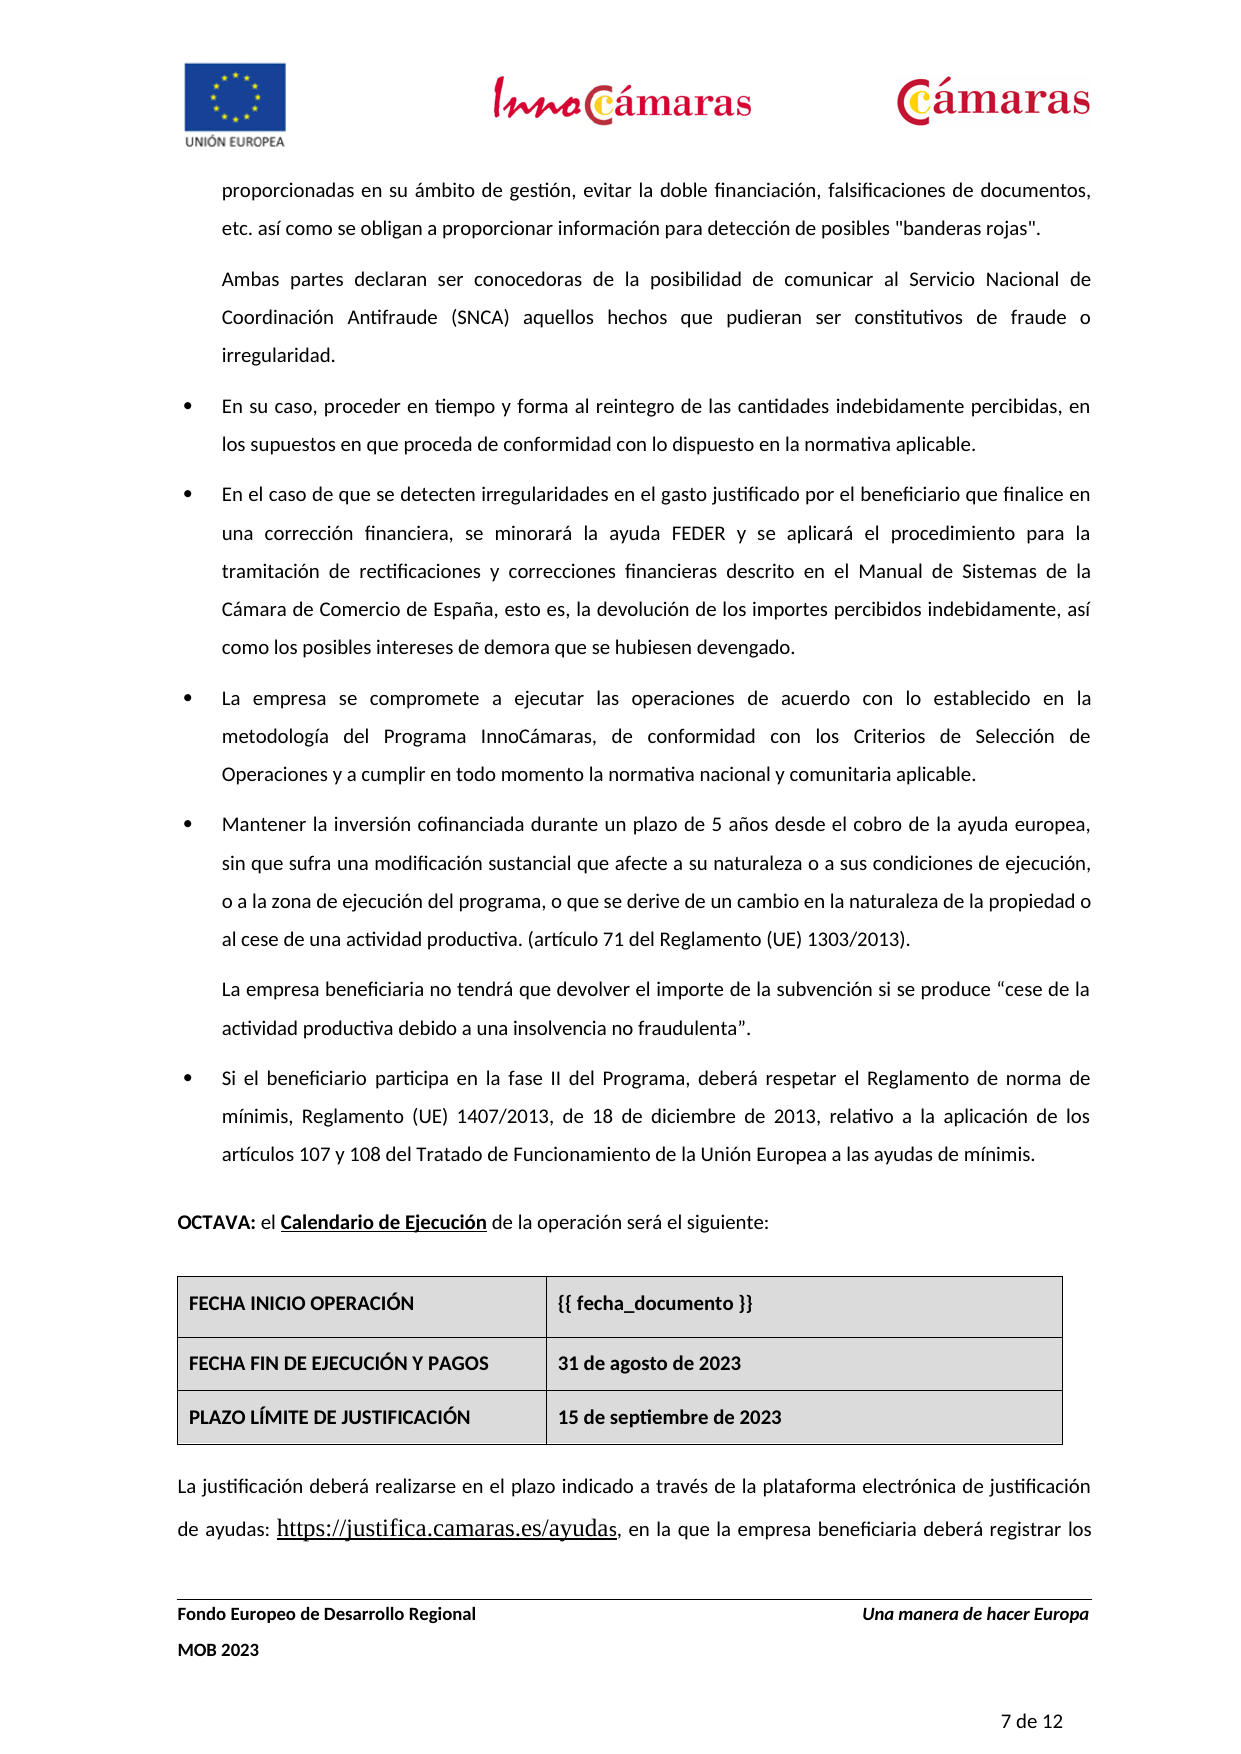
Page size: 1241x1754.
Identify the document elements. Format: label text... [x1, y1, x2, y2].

list Mantener la inversión cofinanciada durante un plazo de 5 años desde el cobro de la ayuda europea, sin que sufra una modificación sustancial que afecte a su naturaleza o a sus condiciones de ejecución, o a la zona de ejecución del programa, o que se derive de un cambio en la naturaleza de la propiedad o al cese de una actividad productiva. (artículo 71 del Reglamento (UE) 1303/2013). [184, 812, 1092, 951]
text Ambas partes declaran ser conocedoras de la posibilidad de comunicar al Servicio Nacional de Coordinación Antifraude (SNCA) aquellos hechos que pudieran ser constitutivos de fraude o irregularidad. [222, 266, 1092, 368]
table_header {{ fecha_documento }} [547, 1277, 1062, 1337]
table_cell 15 de septiembre de 2023 [547, 1391, 1062, 1443]
list La empresa se compromete a ejecutar las operaciones de acuerdo con lo establecido en la metodología del Programa InnoCámaras, de conformidad con los Criterios de Selección de Operaciones y a cumplir en todo momento la normativa nacional y comunitaria aplicable. [184, 685, 1092, 786]
text OCTAVA: el Calendario de Ejecución de la operación será el siguiente: [177, 1209, 1092, 1234]
table_cell FECHA FIN DE EJECUCIÓN Y PAGOS [178, 1338, 546, 1390]
text La empresa beneficiaria no tendrá que devolver el importe de la subvención si se produce “cese de la actividad productiva debido a una insolvencia no fraudulenta”. [222, 977, 1092, 1040]
table_cell 31 de agosto de 2023 [547, 1338, 1062, 1390]
picture [177, 56, 1093, 150]
table_cell PLAZO LÍMITE DE JUSTIFICACIÓN [178, 1391, 546, 1443]
list En el caso de que se detecten irregularidades en el gasto justificado por el beneficiario que finalice en una corrección financiera, se minorará la ayuda FEDER y se aplicará el procedimiento para la tramitación de rectificaciones y correcciones financieras descrito en el Manual de Sistemas de la Cámara de Comercio de España, esto es, la devolución de los importes percibidos indebidamente, así como los posibles intereses de demora que se hubiesen devengado. [184, 482, 1092, 659]
table_header FECHA INICIO OPERACIÓN [178, 1277, 546, 1337]
list Si el beneficiario participa en la fase II del Programa, deberá respetar el Reglamento de norma de mínimis, Reglamento (UE) 1407/2013, de 18 de diciembre de 2013, relativo a la aplicación de los artículos 107 y 108 del Tratado de Funcionamiento de la Unión Europea a las ayudas de mínimis. [184, 1065, 1092, 1167]
list En su caso, proceder en tiempo y forma al reintegro de las cantidades indebidamente percibidas, en los supuestos en que proceda de conformidad con lo dispuesto en la normativa aplicable. [184, 393, 1092, 456]
